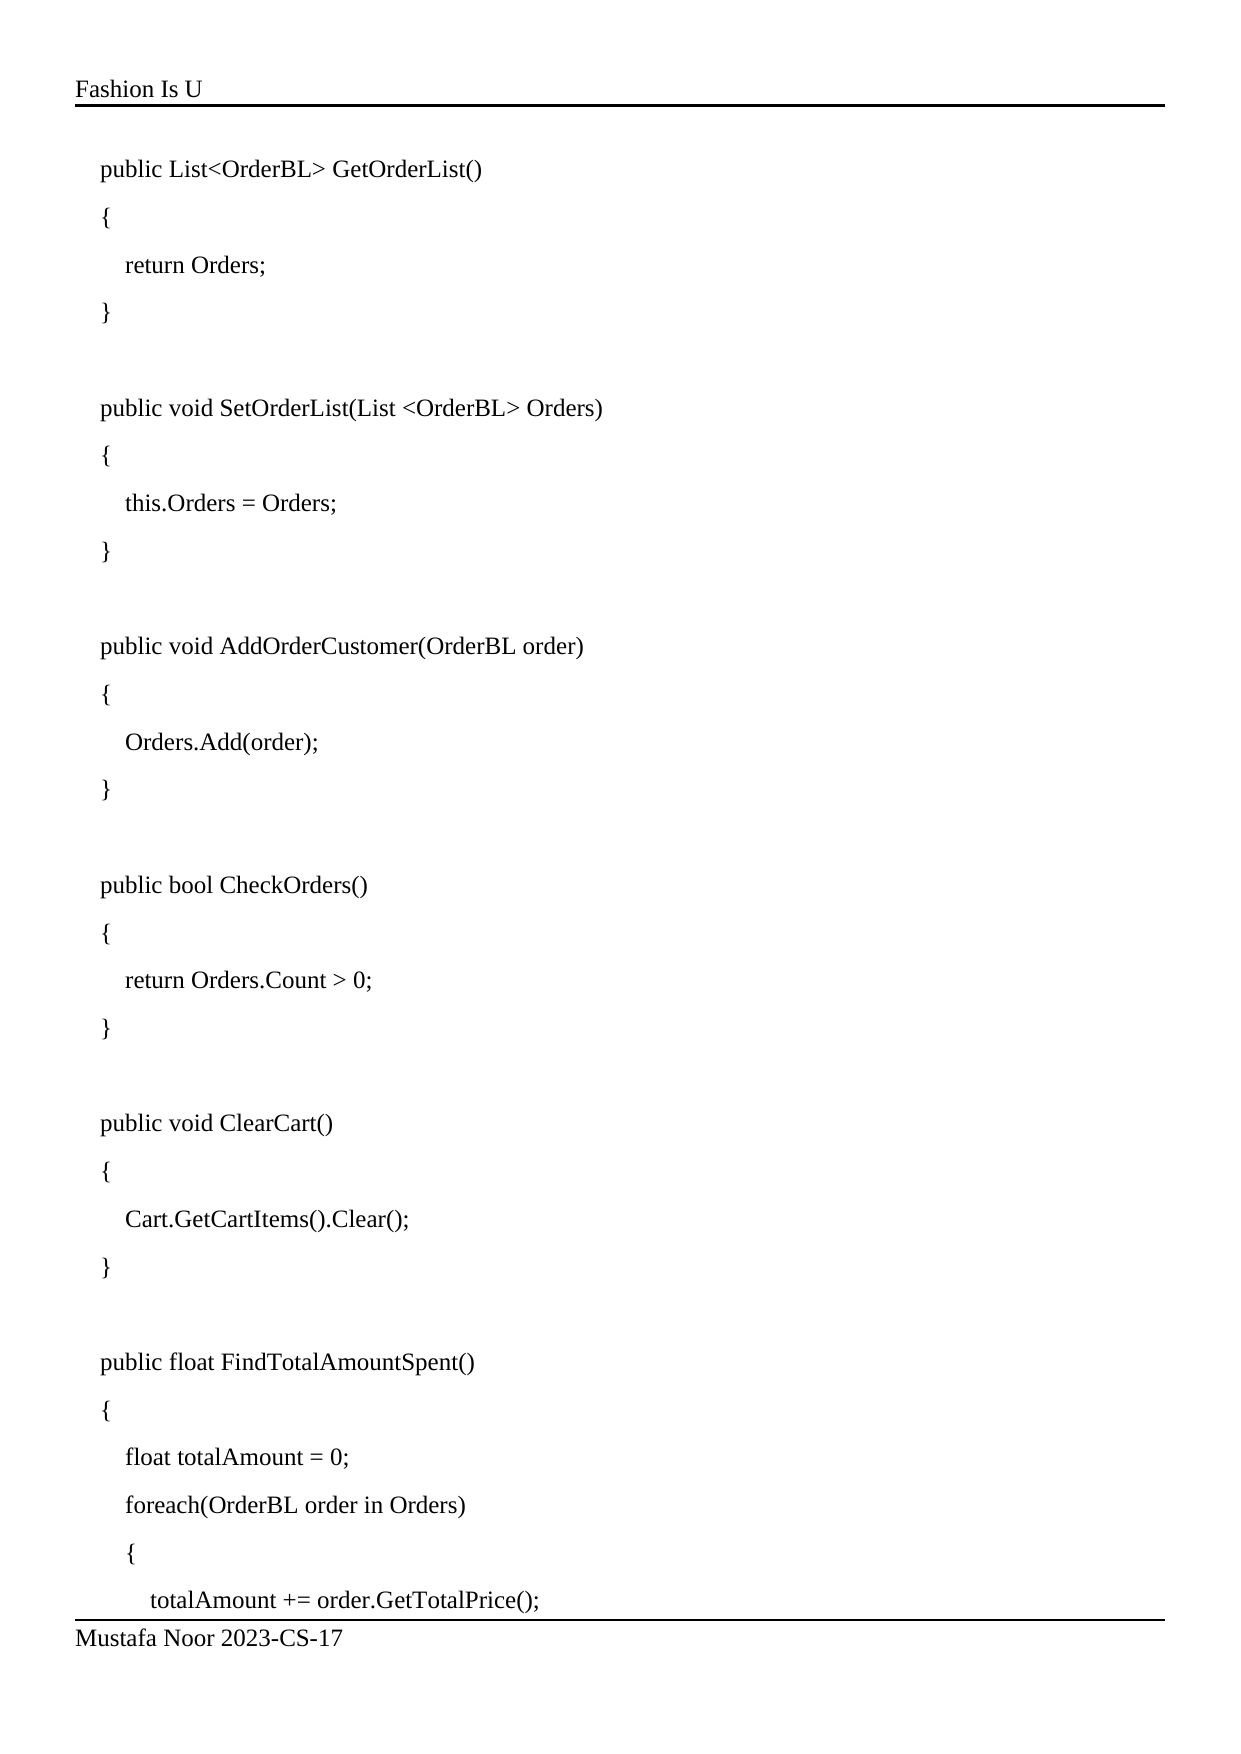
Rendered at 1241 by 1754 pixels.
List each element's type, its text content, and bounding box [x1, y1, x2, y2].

text { [75, 1538, 1165, 1567]
text { [75, 441, 1165, 469]
text { [75, 918, 1165, 946]
text public bool CheckOrders() [75, 870, 1165, 899]
text { [75, 1156, 1165, 1185]
text Cart.GetCartItems().Clear(); [75, 1204, 1165, 1233]
text float totalAmount = 0; [75, 1442, 1165, 1471]
text foreach(OrderBL order in Orders) [75, 1490, 1165, 1519]
text } [75, 1252, 1165, 1280]
text public void ClearCart() [75, 1108, 1165, 1137]
text } [75, 774, 1165, 803]
text public List<OrderBL> GetOrderList() [75, 154, 1165, 183]
text { [75, 202, 1165, 231]
text public float FindTotalAmountSpent() [75, 1347, 1165, 1376]
text Orders.Add(order); [75, 727, 1165, 756]
text return Orders; [75, 250, 1165, 278]
text { [75, 1395, 1165, 1423]
text public void AddOrderCustomer(OrderBL order) [75, 631, 1165, 660]
text { [75, 679, 1165, 708]
text this.Orders = Orders; [75, 488, 1165, 517]
text } [75, 297, 1165, 326]
text totalAmount += order.GetTotalPrice(); [75, 1586, 1165, 1614]
text } [75, 536, 1165, 565]
text } [75, 1013, 1165, 1042]
text public void SetOrderList(List <OrderBL> Orders) [75, 393, 1165, 422]
text return Orders.Count > 0; [75, 965, 1165, 994]
